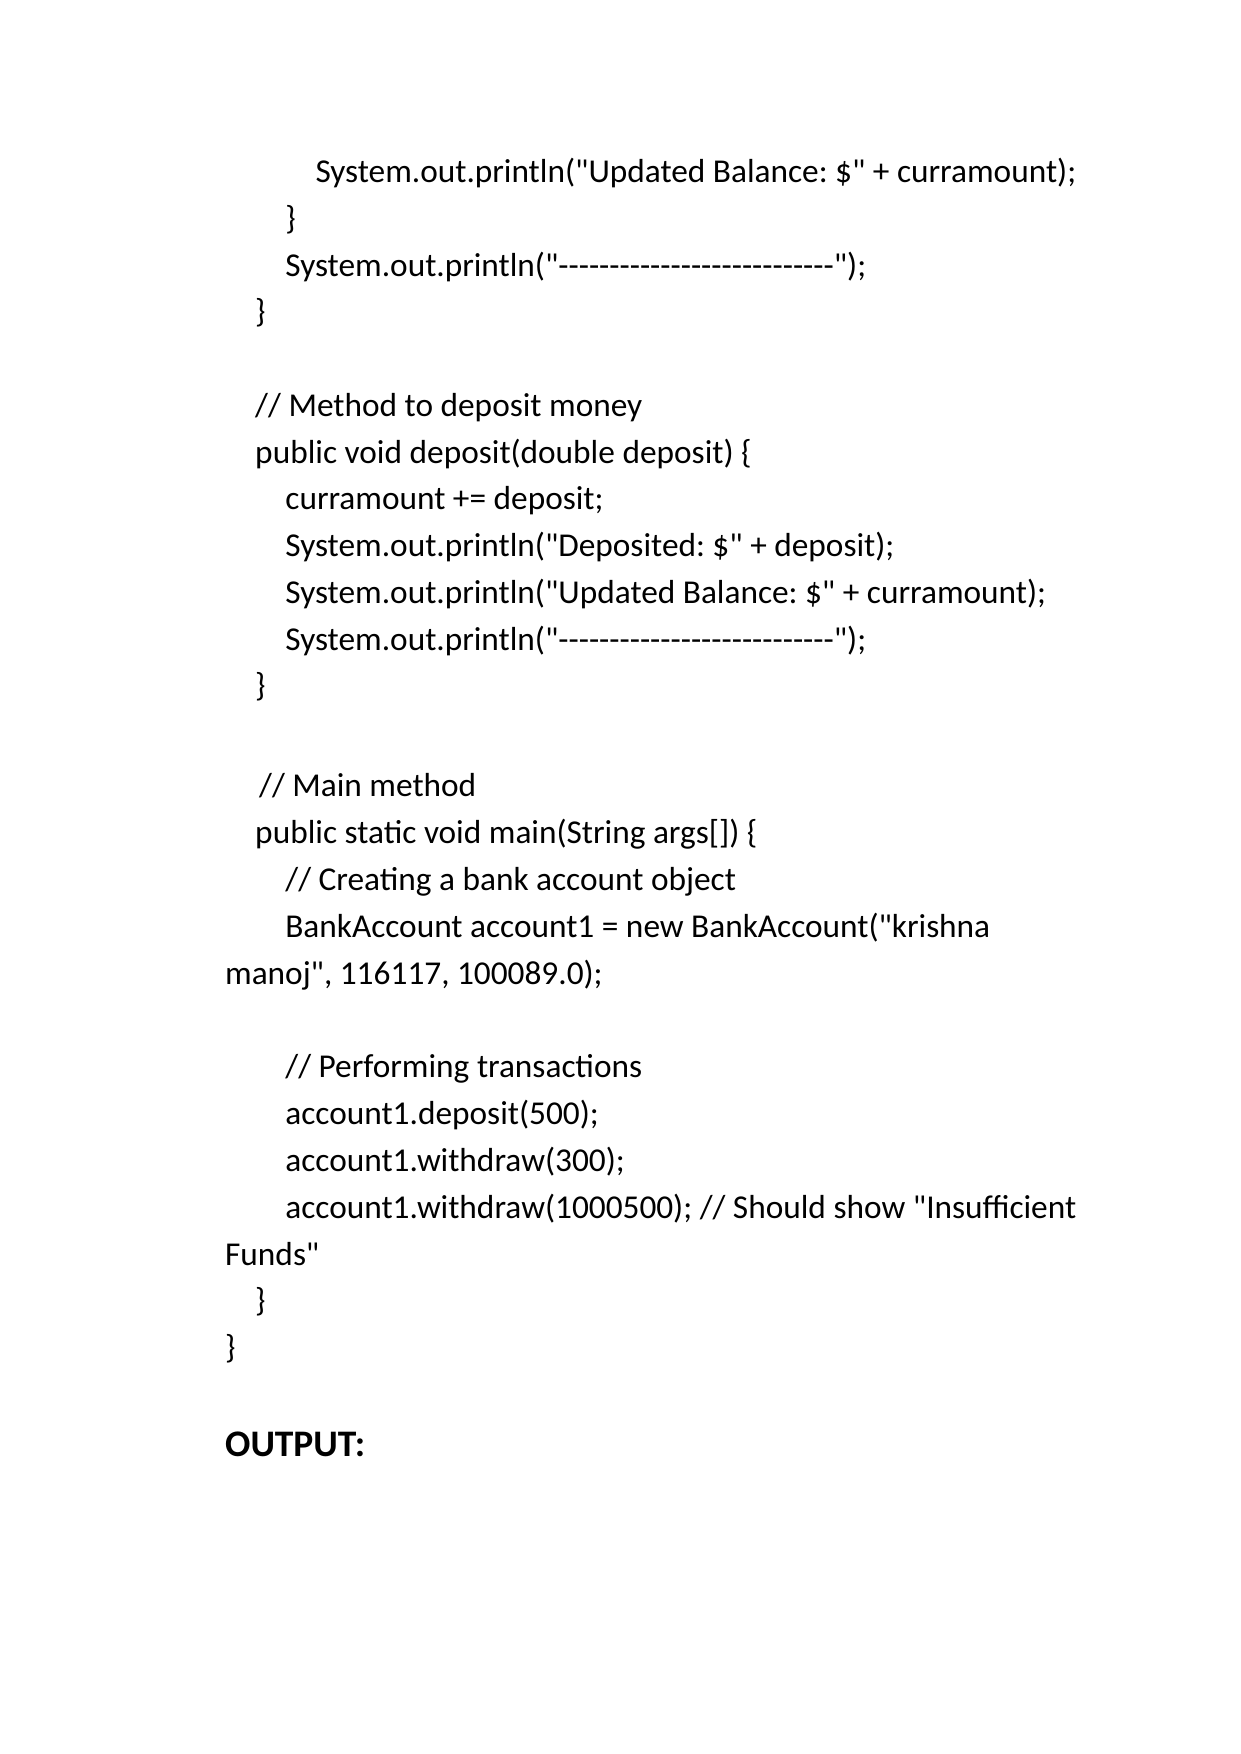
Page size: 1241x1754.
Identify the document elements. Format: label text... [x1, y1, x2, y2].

list System.out.println("Updated Balance: $" + curramount); [225, 150, 1090, 191]
list System.out.println("---------------------------"); [225, 618, 1090, 658]
list } [225, 664, 1090, 705]
list // Method to deposit money [225, 384, 1090, 424]
list } [225, 1279, 1090, 1320]
list } [225, 290, 1090, 331]
list curramount += deposit; [225, 477, 1090, 518]
list public void deposit(double deposit) { [225, 431, 1090, 471]
list } [225, 197, 1090, 237]
list OUTPUT: [225, 1419, 1090, 1465]
list System.out.println("---------------------------"); [225, 243, 1090, 284]
list System.out.println("Updated Balance: $" + curramount); [225, 571, 1090, 612]
list account1.withdraw(300); [225, 1139, 1090, 1180]
list public static void main(String args[]) { [225, 812, 1090, 852]
list } [225, 1326, 1090, 1367]
list account1.deposit(500); [225, 1092, 1090, 1133]
list BankAccount account1 = new BankAccount("krishna manoj", 116117, 100089.0); [225, 905, 1090, 993]
list System.out.println("Deposited: $" + deposit); [225, 524, 1090, 565]
list // Creating a bank account object [225, 858, 1090, 899]
list // Performing transactions [225, 1045, 1090, 1086]
list account1.withdraw(1000500); // Should show "Insufficient Funds" [225, 1186, 1090, 1273]
list // Main method [225, 764, 1090, 805]
